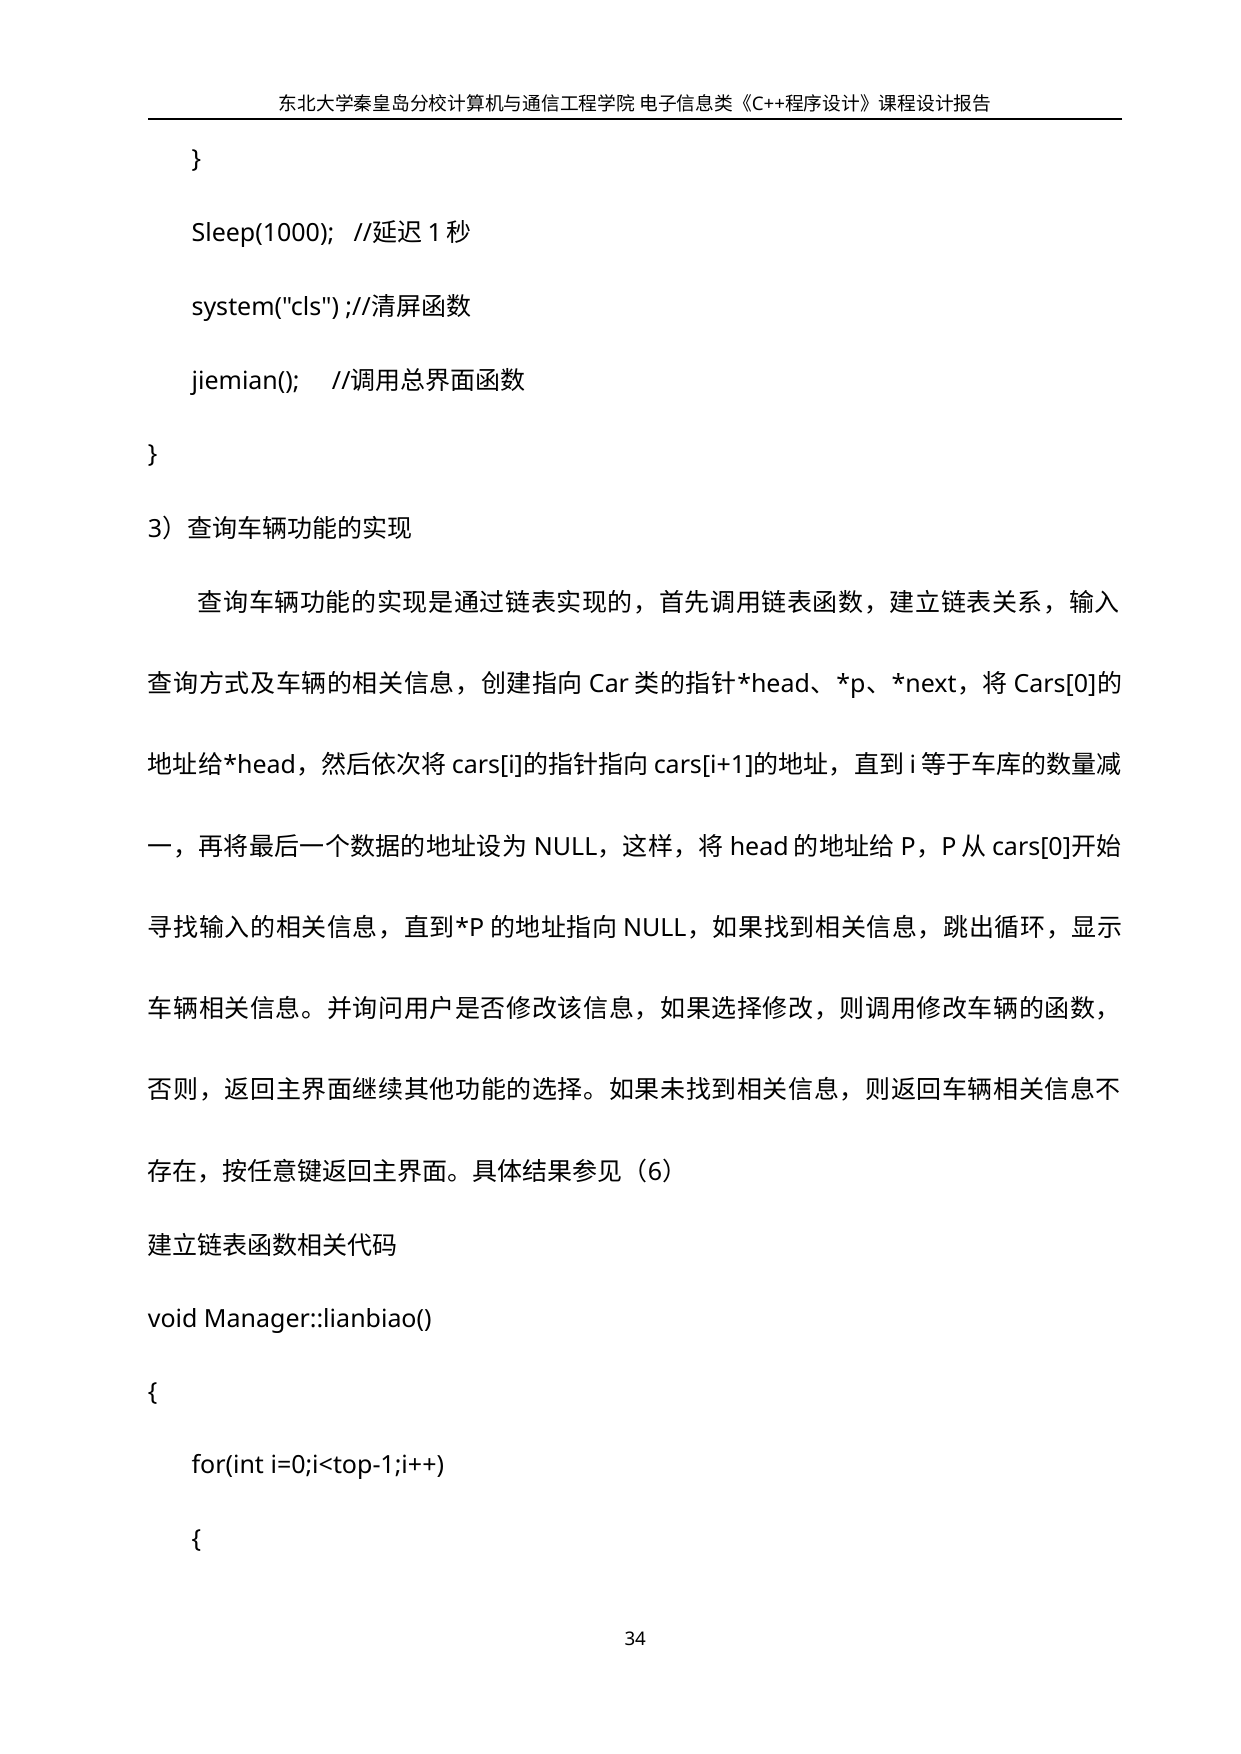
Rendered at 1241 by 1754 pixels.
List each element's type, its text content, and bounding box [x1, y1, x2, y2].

text 建立链表函数相关代码 [148, 1211, 1122, 1276]
text system("cls") ;//清屏函数 [148, 272, 1122, 337]
text { [148, 1358, 1122, 1423]
text } [148, 420, 1122, 485]
text Sleep(1000); //延迟1秒 [148, 198, 1122, 263]
text { [148, 1505, 1122, 1570]
text jiemian(); //调用总界面函数 [148, 346, 1122, 411]
text 3）查询车辆功能的实现 [148, 494, 1122, 559]
text 查询车辆功能的实现是通过链表实现的，首先调用链表函数，建立链表关系，输入查询方式及车辆的相关信息，创建指向Car类的指针*head、*p、*next，将Cars[0]的地址给*head，然后依次将cars[i]的指针指向cars[i+1]的地址，直到i等于车库的数量减一，再将最后一个数据的地址设为NULL，这样，将head的地址给P，P从cars[0]开始寻找输入的相关信息，直到*P的地址指向NULL，如果找到相关信息，跳出循环，显示车辆相关信息。并询问用户是否修改该信息，如果选择修改，则调用修改车辆的函数，否则，返回主界面继续其他功能的选择。如果未找到相关信息，则返回车辆相关信息不存在，按任意键返回主界面。具体结果参见（6） [148, 568, 1122, 1202]
text for(int i=0;i<top-1;i++) [148, 1432, 1122, 1497]
text void Manager::lianbiao() [148, 1285, 1122, 1350]
text } [148, 125, 1122, 190]
